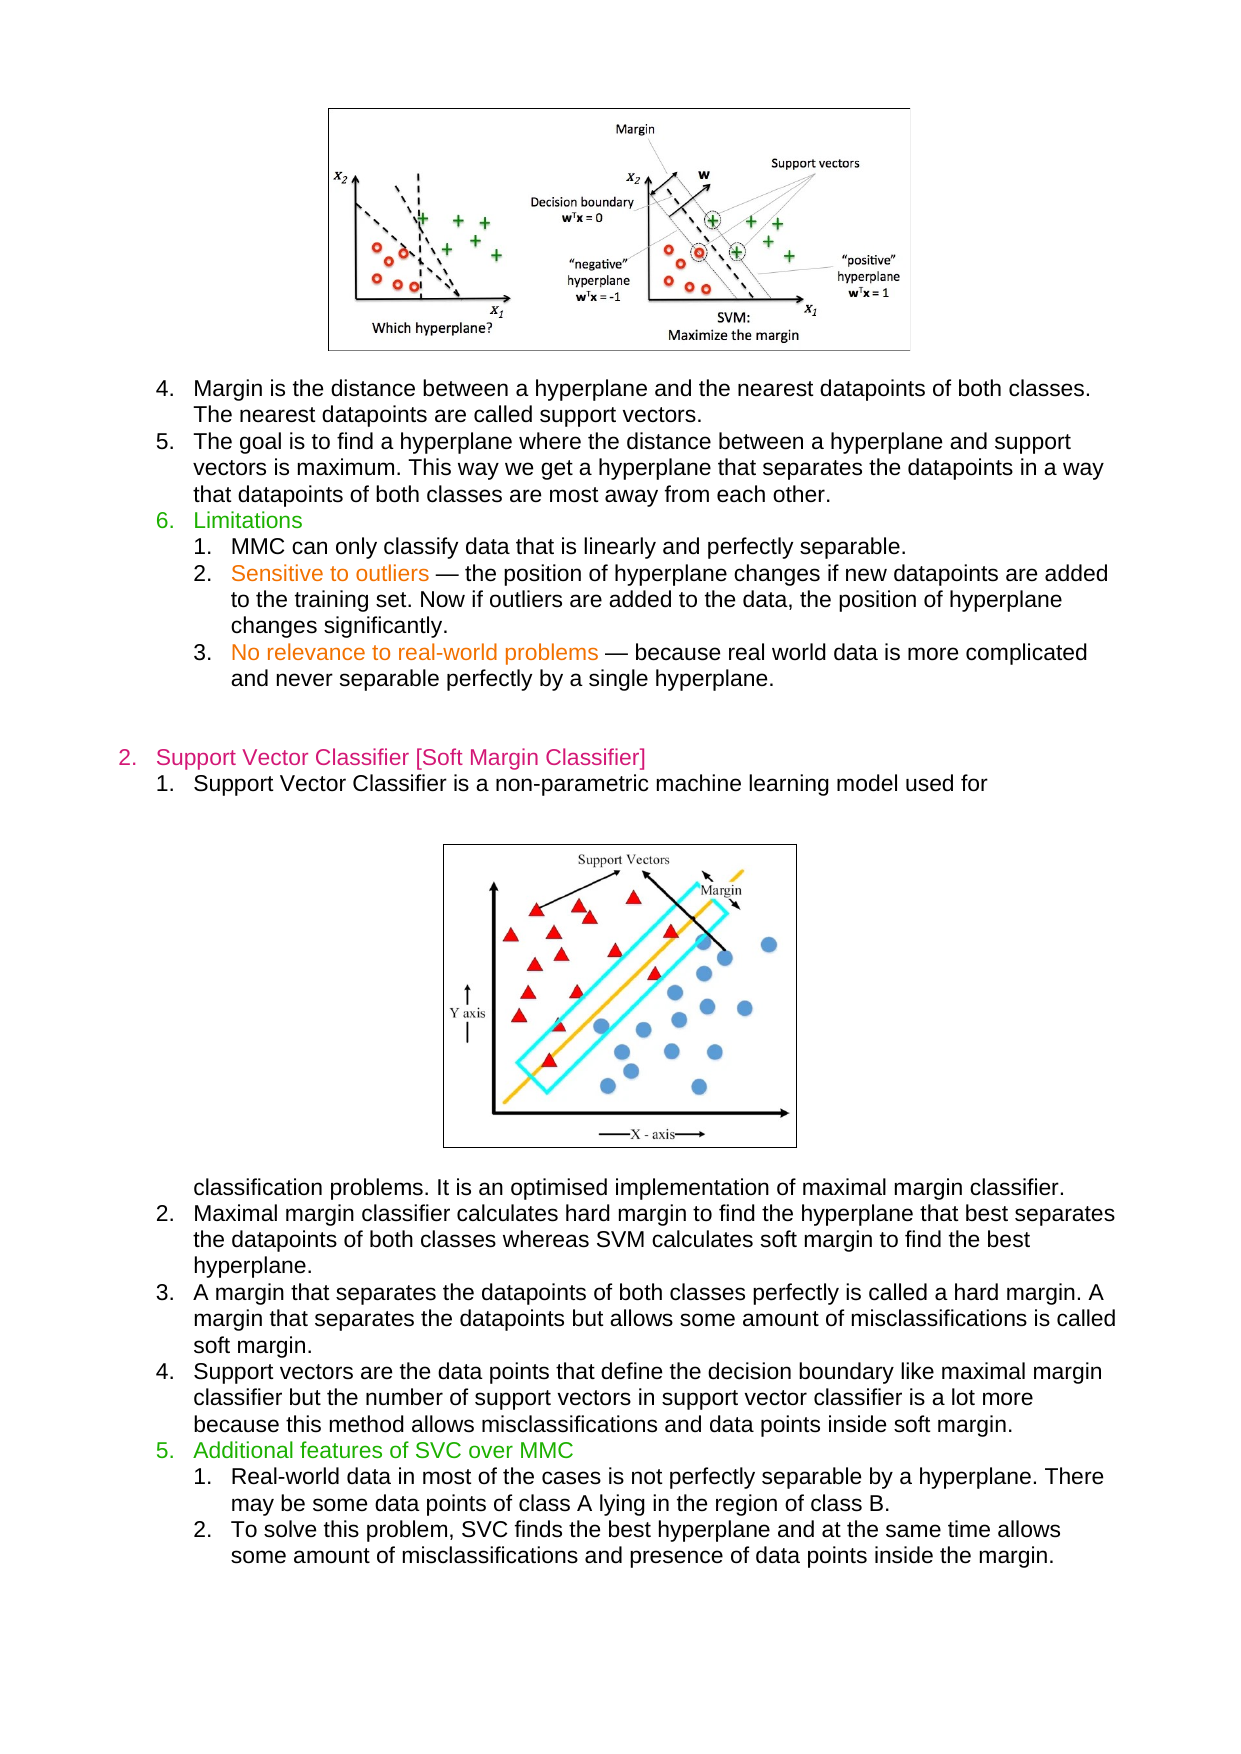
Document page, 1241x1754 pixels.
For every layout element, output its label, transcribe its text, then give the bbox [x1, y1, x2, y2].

list Support Vector Classifier [Soft Margin Classifier] [118, 744, 1122, 770]
list The goal is to find a hyperplane where the distance between a hyperplane and support vectors is maximum. This way we get a hyperplane that separates the datapoints in a way that datapoints of both classes are most away from each other. [156, 428, 1122, 507]
list Sensitive to outliers — the position of hyperplane changes if new datapoints are added to the training set. Now if outliers are added to the data, the position of hyperplane changes significantly. [193, 559, 1122, 639]
picture [444, 845, 796, 1147]
list No relevance to real-world problems — because real world data is more complicated and never separable perfectly by a single hyperplane. [193, 639, 1122, 691]
picture [328, 108, 911, 351]
list Maximal margin classifier calculates hard margin to find the hyperplane that best separates the datapoints of both classes whereas SVM calculates soft margin to find the best hyperplane. [156, 1200, 1122, 1279]
list To solve this problem, SVC finds the best hyperplane and at the same time allows some amount of misclassifications and presence of data points inside the margin. [193, 1516, 1122, 1569]
list Additional features of SVC over MMC [156, 1437, 1122, 1463]
list Limitations [156, 507, 1122, 533]
list MMC can only classify data that is linearly and perfectly separable. [193, 533, 1122, 559]
list Support vectors are the data points that define the decision boundary like maximal margin classifier but the number of support vectors in support vector classifier is a lot more because this method allows misclassifications and data points inside soft margin. [156, 1358, 1122, 1437]
list Real-world data in most of the cases is not perfectly separable by a hyperplane. There may be some data points of class A lying in the region of class B. [193, 1463, 1122, 1516]
list A margin that separates the datapoints of both classes perfectly is called a hard margin. A margin that separates the datapoints but allows some amount of misclassifications is called soft margin. [156, 1279, 1122, 1358]
